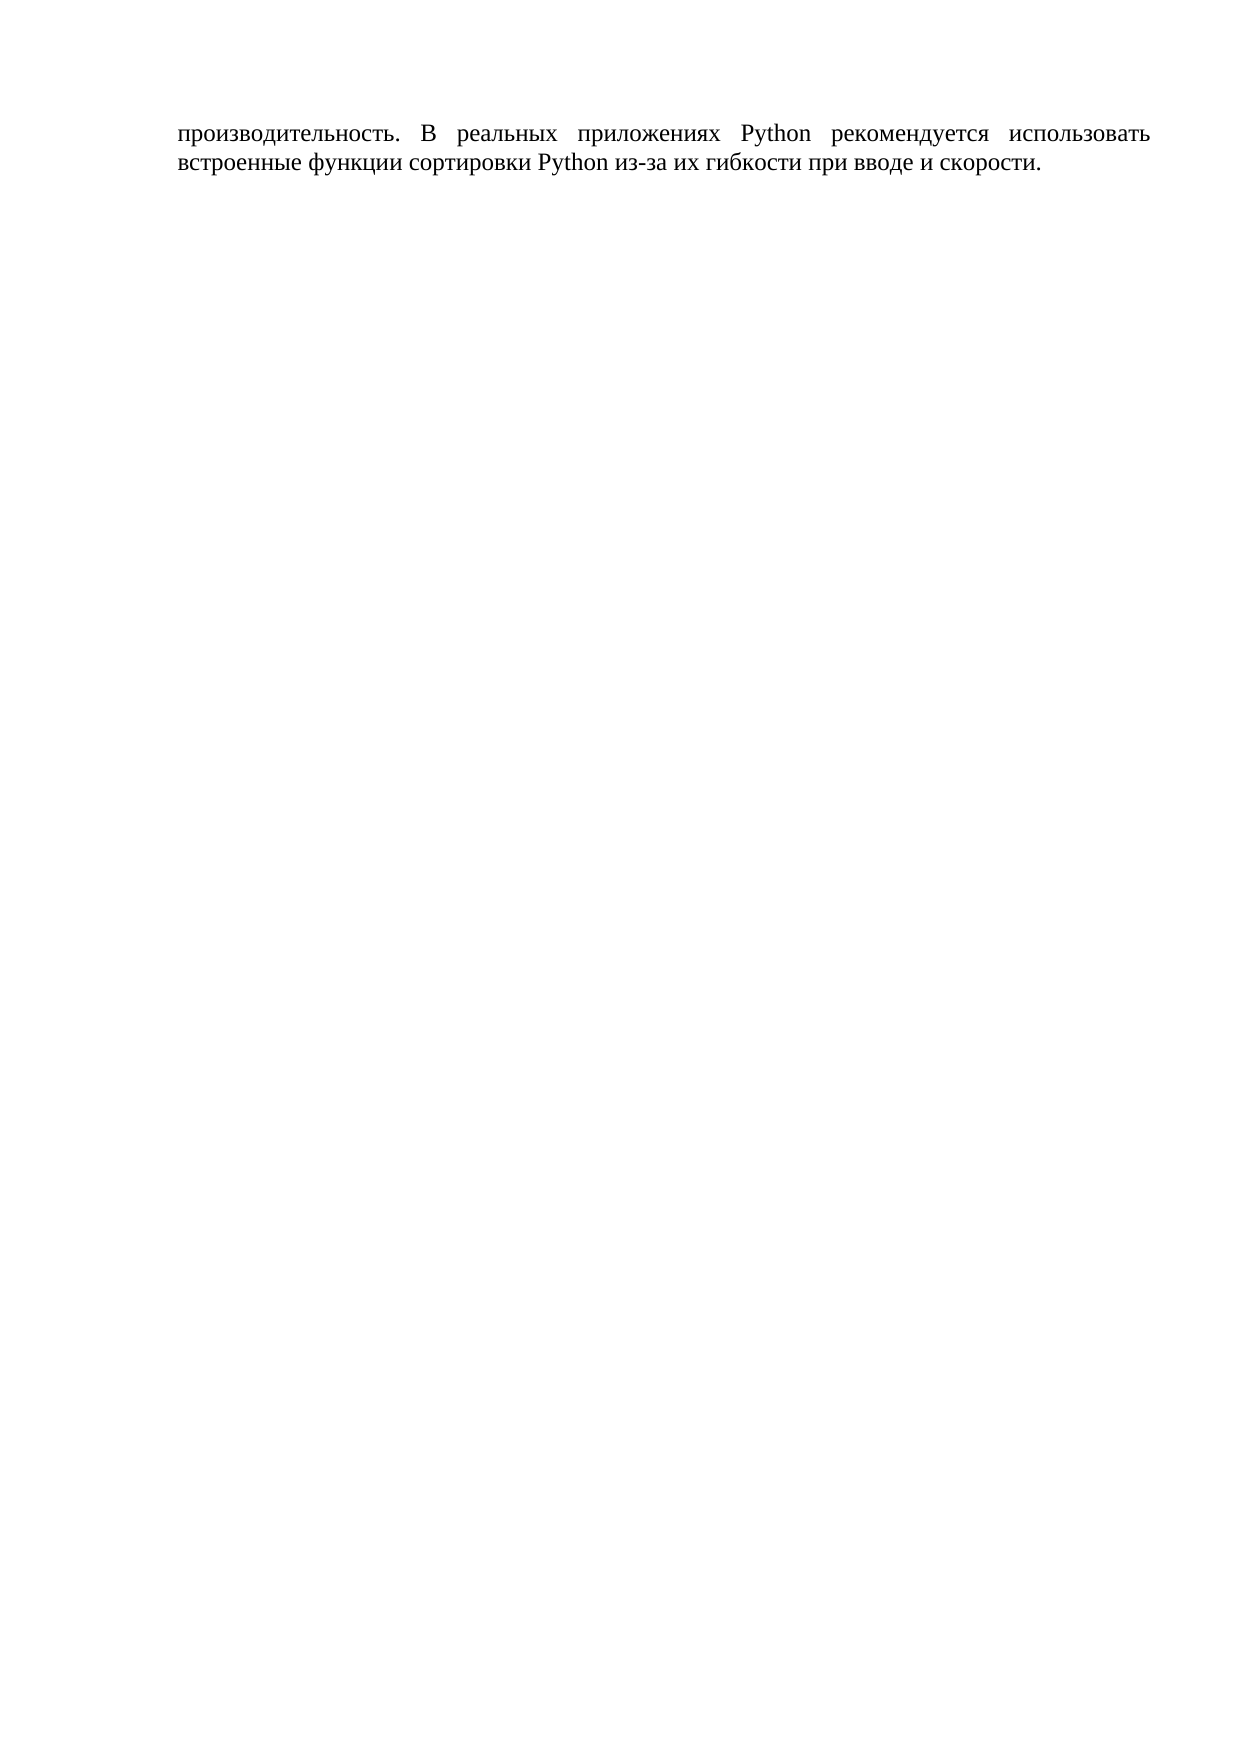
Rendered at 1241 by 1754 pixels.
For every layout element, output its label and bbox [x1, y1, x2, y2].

text [177, 118, 1152, 176]
